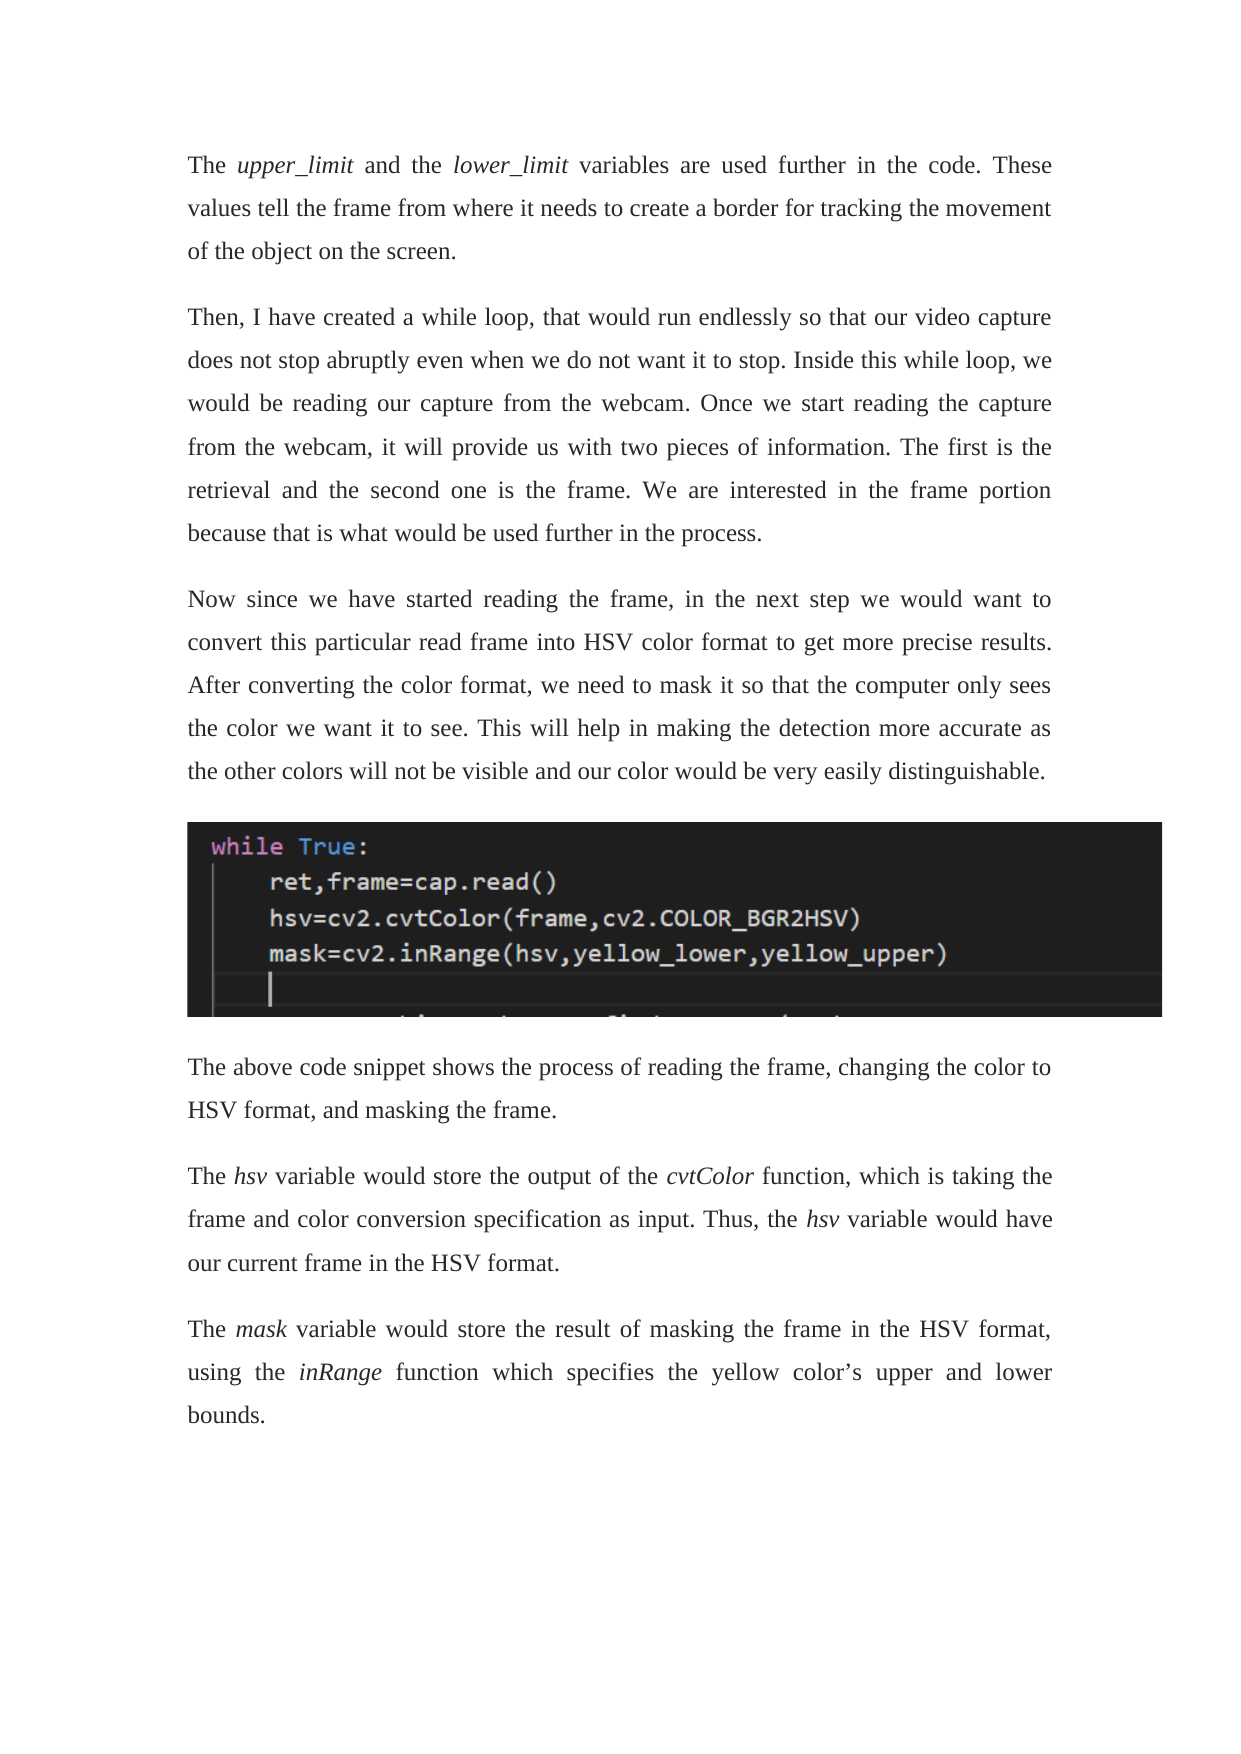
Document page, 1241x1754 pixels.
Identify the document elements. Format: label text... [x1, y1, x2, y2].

text Now since we have started reading the frame, in the next step we would want to convert this particular read frame into HSV color format to get more precise results. After converting the color format, we need to mask it so that the computer only sees the color we want it to see. This will help in making the detection more accurate as the other colors will not be visible and our color would be very easily distinguishable. [187, 584, 1053, 785]
text The upper_limit and the lower_limit variables are used further in the code. These values tell the frame from where it needs to create a border for tracking the movement of the object on the screen. [187, 150, 1053, 265]
text Then, I have created a while loop, that would run endlessly so that our video capture does not stop abruptly even when we do not want it to stop. Inside this while loop, we would be reading our capture from the webcam. Once we start reading the capture from the webcam, it will provide us with two pieces of information. The first is the retrieval and the second one is the frame. We are interested in the frame portion because that is what would be used further in the process. [187, 302, 1053, 547]
text The mask variable would store the result of masking the frame in the HSV format, using the inRange function which specifies the yellow color’s upper and lower bounds. [187, 1314, 1053, 1429]
text The hsv variable would store the output of the cvtColor function, which is taking the frame and color conversion specification as input. Thus, the hsv variable would have our current frame in the HSV format. [187, 1161, 1053, 1276]
picture [187, 822, 1163, 1017]
text The above code snippet shows the process of reading the frame, changing the color to HSV format, and masking the frame. [187, 1052, 1053, 1124]
